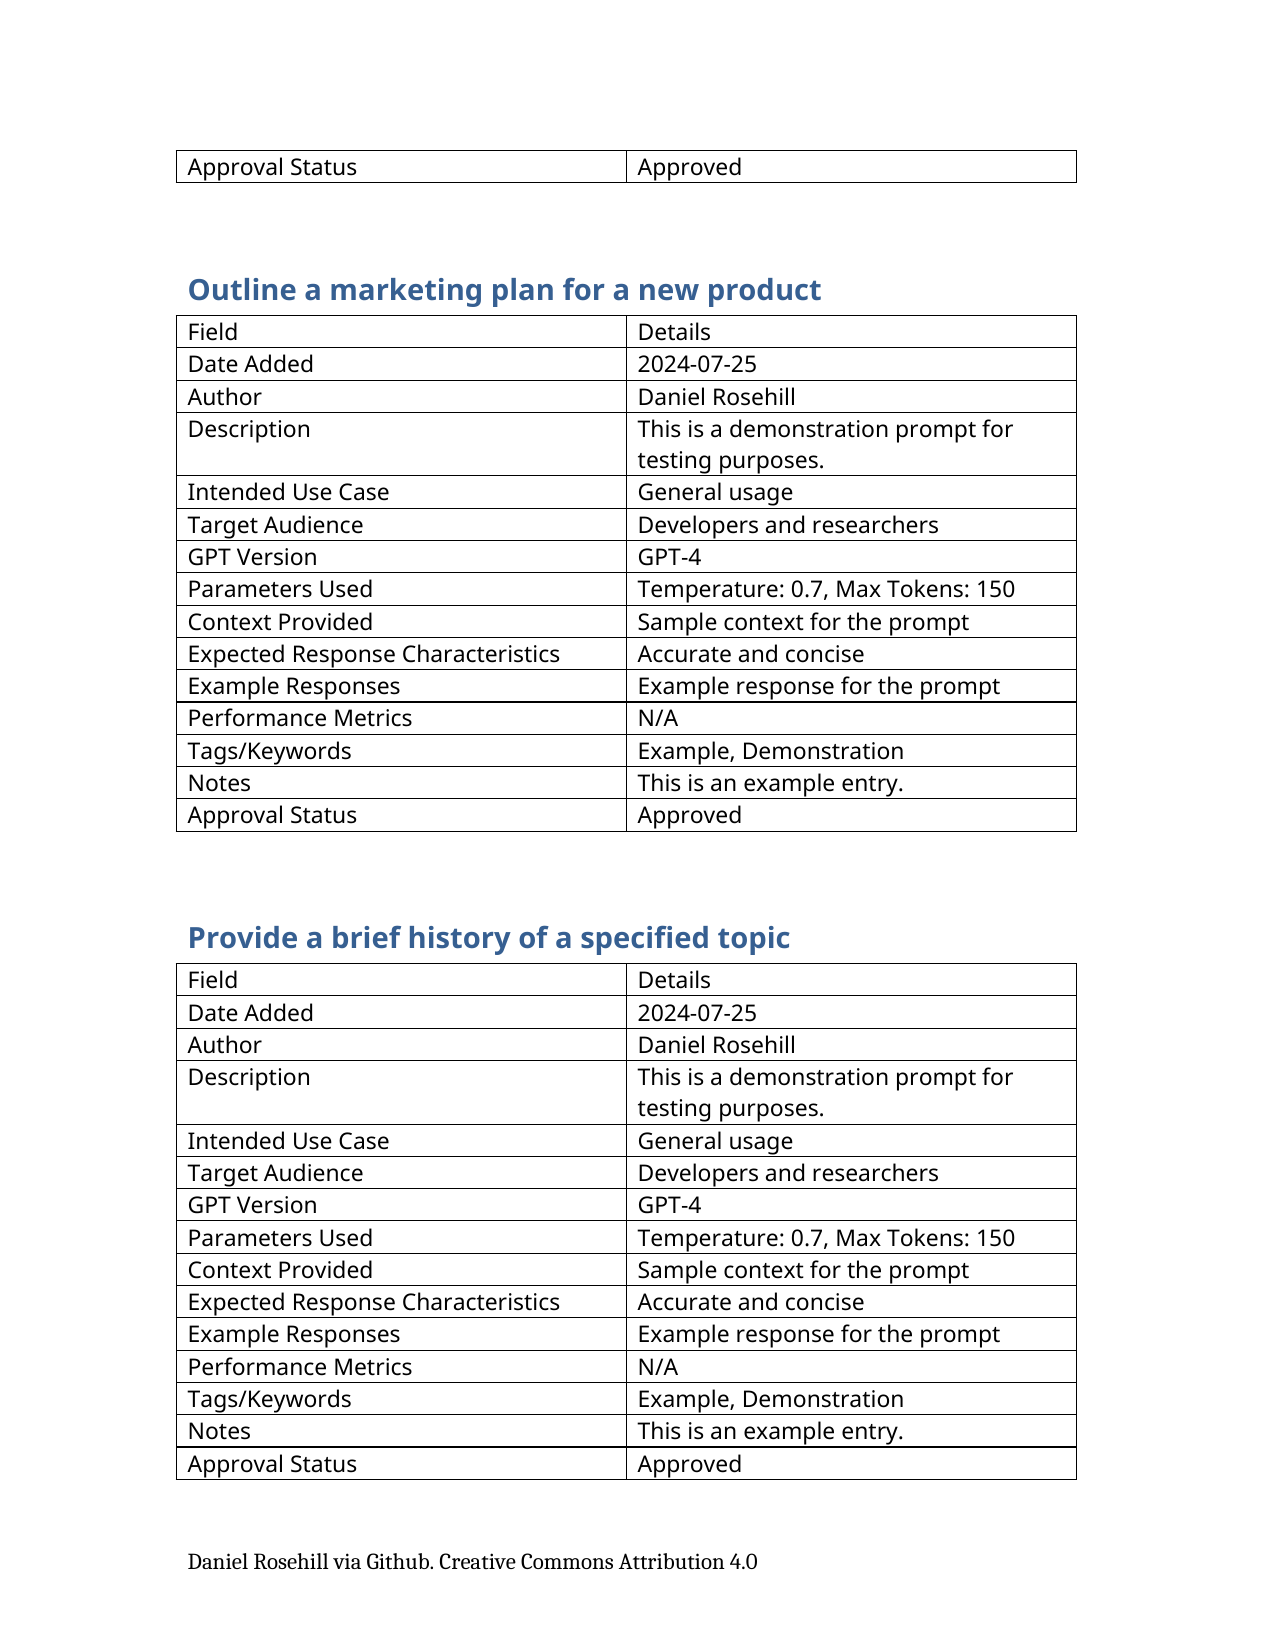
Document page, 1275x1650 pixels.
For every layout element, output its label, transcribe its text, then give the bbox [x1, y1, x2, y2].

table_cell This is a demonstration prompt for testing purposes. [627, 413, 1076, 475]
table_cell Description [177, 1061, 626, 1123]
table_cell Tags/Keywords [177, 735, 626, 766]
table_cell GPT Version [177, 541, 626, 572]
table_cell Temperature: 0.7, Max Tokens: 150 [627, 1221, 1076, 1253]
table_header Details [627, 964, 1076, 995]
table_cell Approval Status [177, 151, 626, 182]
table_cell Accurate and concise [627, 1286, 1076, 1317]
table_cell Accurate and concise [627, 638, 1076, 669]
table_cell Target Audience [177, 509, 626, 540]
table_cell Example response for the prompt [627, 1318, 1076, 1349]
table_cell Example Responses [177, 670, 626, 701]
table_cell Expected Response Characteristics [177, 638, 626, 669]
table_cell Intended Use Case [177, 476, 626, 508]
table_cell Parameters Used [177, 1221, 626, 1253]
table_header Field [177, 964, 626, 995]
table_cell 2024-07-25 [627, 996, 1076, 1028]
table_cell Notes [177, 767, 626, 798]
table_cell Notes [177, 1415, 626, 1446]
table_cell N/A [627, 1351, 1076, 1382]
table_cell Example, Demonstration [627, 735, 1076, 766]
table_cell GPT-4 [627, 541, 1076, 572]
table_cell Approved [627, 1448, 1076, 1479]
table_cell Example response for the prompt [627, 670, 1076, 701]
table_cell This is an example entry. [627, 1415, 1076, 1446]
table_cell Target Audience [177, 1157, 626, 1188]
table_cell Performance Metrics [177, 1351, 626, 1382]
table_cell Description [177, 413, 626, 475]
table_cell N/A [627, 703, 1076, 734]
table_cell Approval Status [177, 1448, 626, 1479]
table_cell Parameters Used [177, 573, 626, 604]
table_cell Author [177, 381, 626, 412]
table_cell Context Provided [177, 606, 626, 637]
table_cell Author [177, 1029, 626, 1060]
table_cell Temperature: 0.7, Max Tokens: 150 [627, 573, 1076, 604]
table_cell Expected Response Characteristics [177, 1286, 626, 1317]
table_cell Sample context for the prompt [627, 1254, 1076, 1285]
table_header Details [627, 316, 1076, 347]
table_cell Example Responses [177, 1318, 626, 1349]
table_cell Daniel Rosehill [627, 381, 1076, 412]
table_cell GPT Version [177, 1189, 626, 1220]
table_cell Sample context for the prompt [627, 606, 1076, 637]
table_cell Date Added [177, 348, 626, 379]
table_cell GPT-4 [627, 1189, 1076, 1220]
table_cell Tags/Keywords [177, 1383, 626, 1414]
table_cell Developers and researchers [627, 509, 1076, 540]
table_cell This is a demonstration prompt for testing purposes. [627, 1061, 1076, 1123]
table_cell Date Added [177, 996, 626, 1028]
table_cell Developers and researchers [627, 1157, 1076, 1188]
table_cell Performance Metrics [177, 703, 626, 734]
table_cell Intended Use Case [177, 1125, 626, 1156]
subtitle Outline a marketing plan for a new product [187, 269, 1087, 309]
table_cell Approved [627, 799, 1076, 831]
table_cell Daniel Rosehill [627, 1029, 1076, 1060]
table_cell This is an example entry. [627, 767, 1076, 798]
table_cell Context Provided [177, 1254, 626, 1285]
table_cell Approved [627, 151, 1076, 182]
table_cell Approval Status [177, 799, 626, 831]
table_cell Example, Demonstration [627, 1383, 1076, 1414]
subtitle Provide a brief history of a specified topic [187, 917, 1087, 957]
table_cell General usage [627, 476, 1076, 508]
table_cell General usage [627, 1125, 1076, 1156]
table_cell 2024-07-25 [627, 348, 1076, 379]
table_header Field [177, 316, 626, 347]
